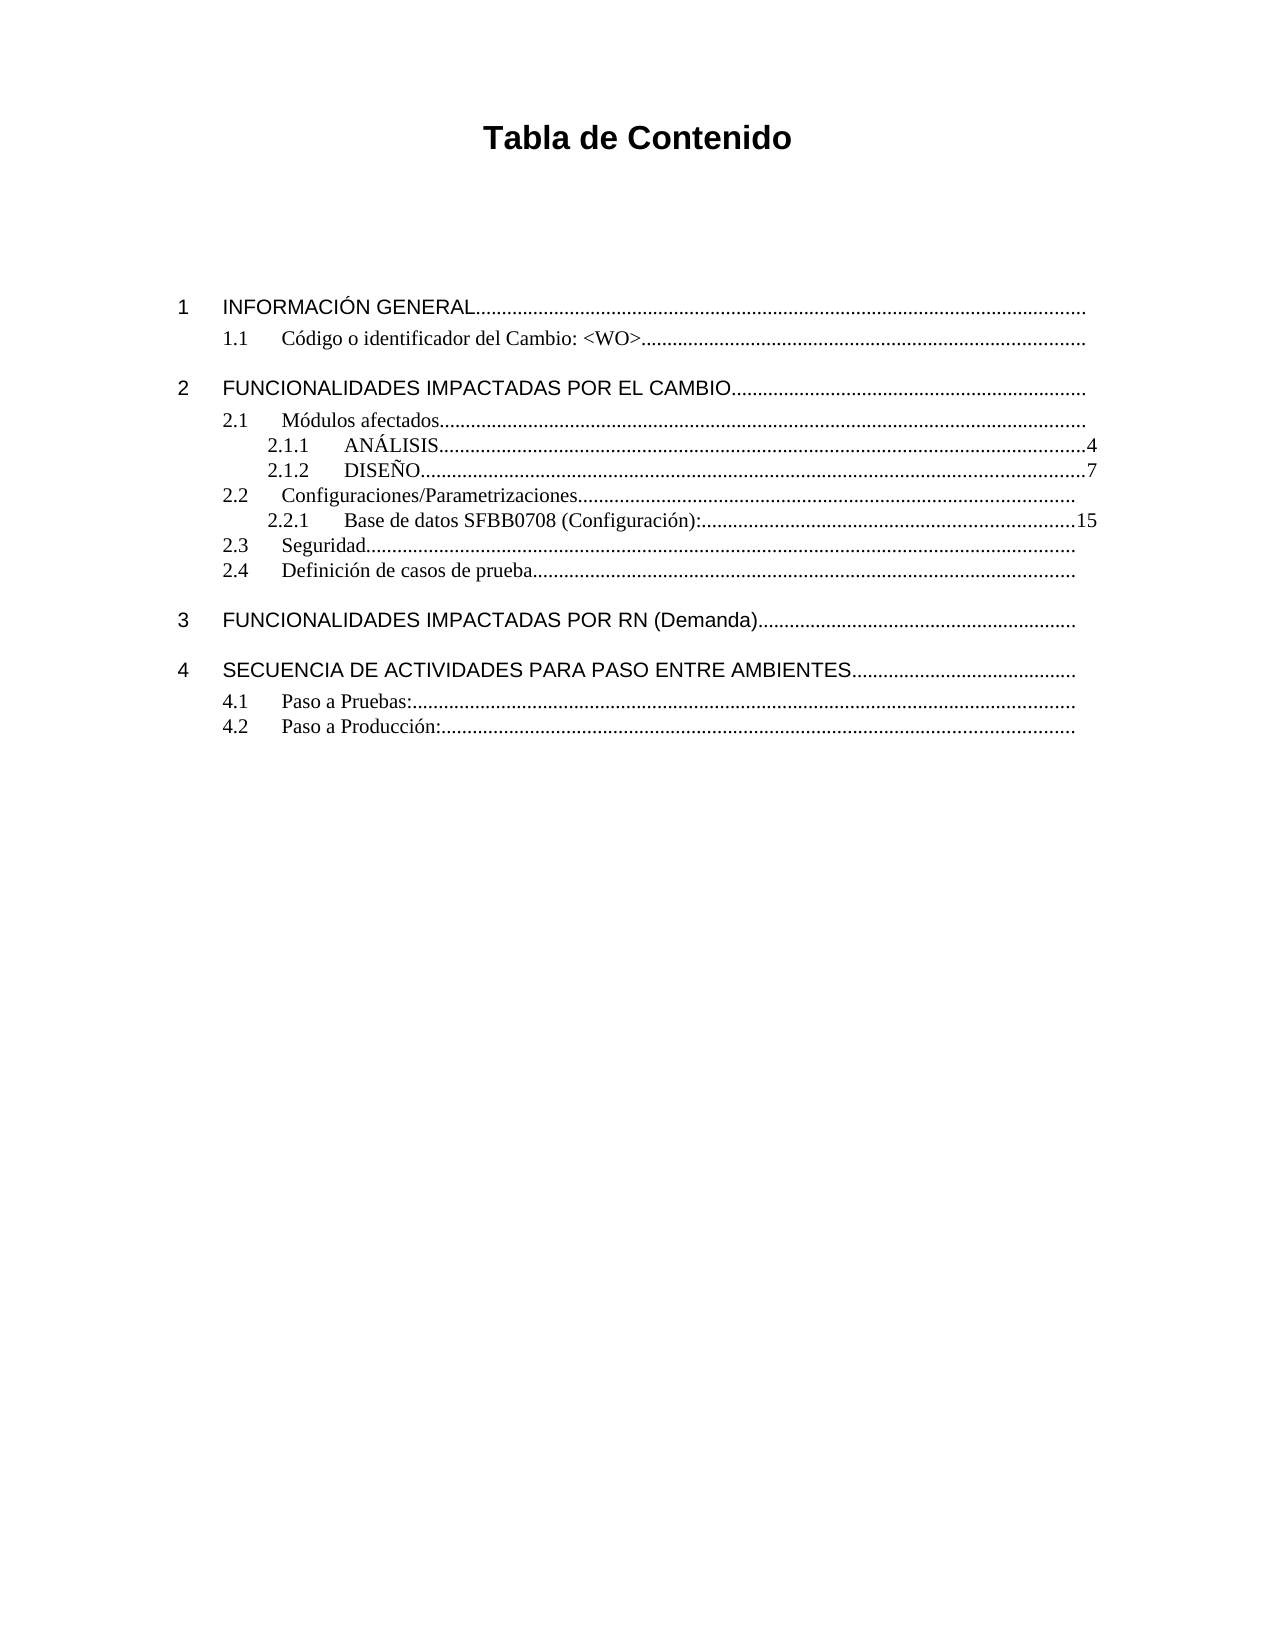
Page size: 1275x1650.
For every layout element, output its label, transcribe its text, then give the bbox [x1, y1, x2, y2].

text 2.2.1 Base de datos SFBB0708 (Configuración): 15 [267, 507, 1098, 532]
text 2 FUNCIONALIDADES IMPACTADAS POR EL CAMBIO 4 [177, 375, 1023, 400]
text 4 SECUENCIA DE ACTIVIDADES PARA PASO ENTRE AMBIENTES 16 [177, 657, 1023, 682]
text 1 INFORMACIÓN GENERAL 4 [177, 294, 1023, 319]
text 2.1 Módulos afectados 4 [222, 407, 1023, 432]
text 2.2 Configuraciones/Parametrizaciones 15 [222, 482, 1023, 507]
text 4.1 Paso a Pruebas: 16 [222, 688, 1023, 713]
text 2.3 Seguridad 16 [222, 532, 1023, 557]
text 2.1.1 ANÁLISIS 4 [267, 432, 1098, 457]
text 2.4 Definición de casos de prueba 16 [222, 557, 1023, 582]
text 3 FUNCIONALIDADES IMPACTADAS POR RN (Demanda) 16 [177, 607, 1023, 632]
title Tabla de Contenido [177, 118, 1098, 157]
text 4.2 Paso a Producción: 17 [222, 713, 1023, 738]
text 1.1 Código o identificador del Cambio: <WO> 4 [222, 325, 1023, 350]
text 2.1.2 DISEÑO 7 [267, 457, 1098, 482]
